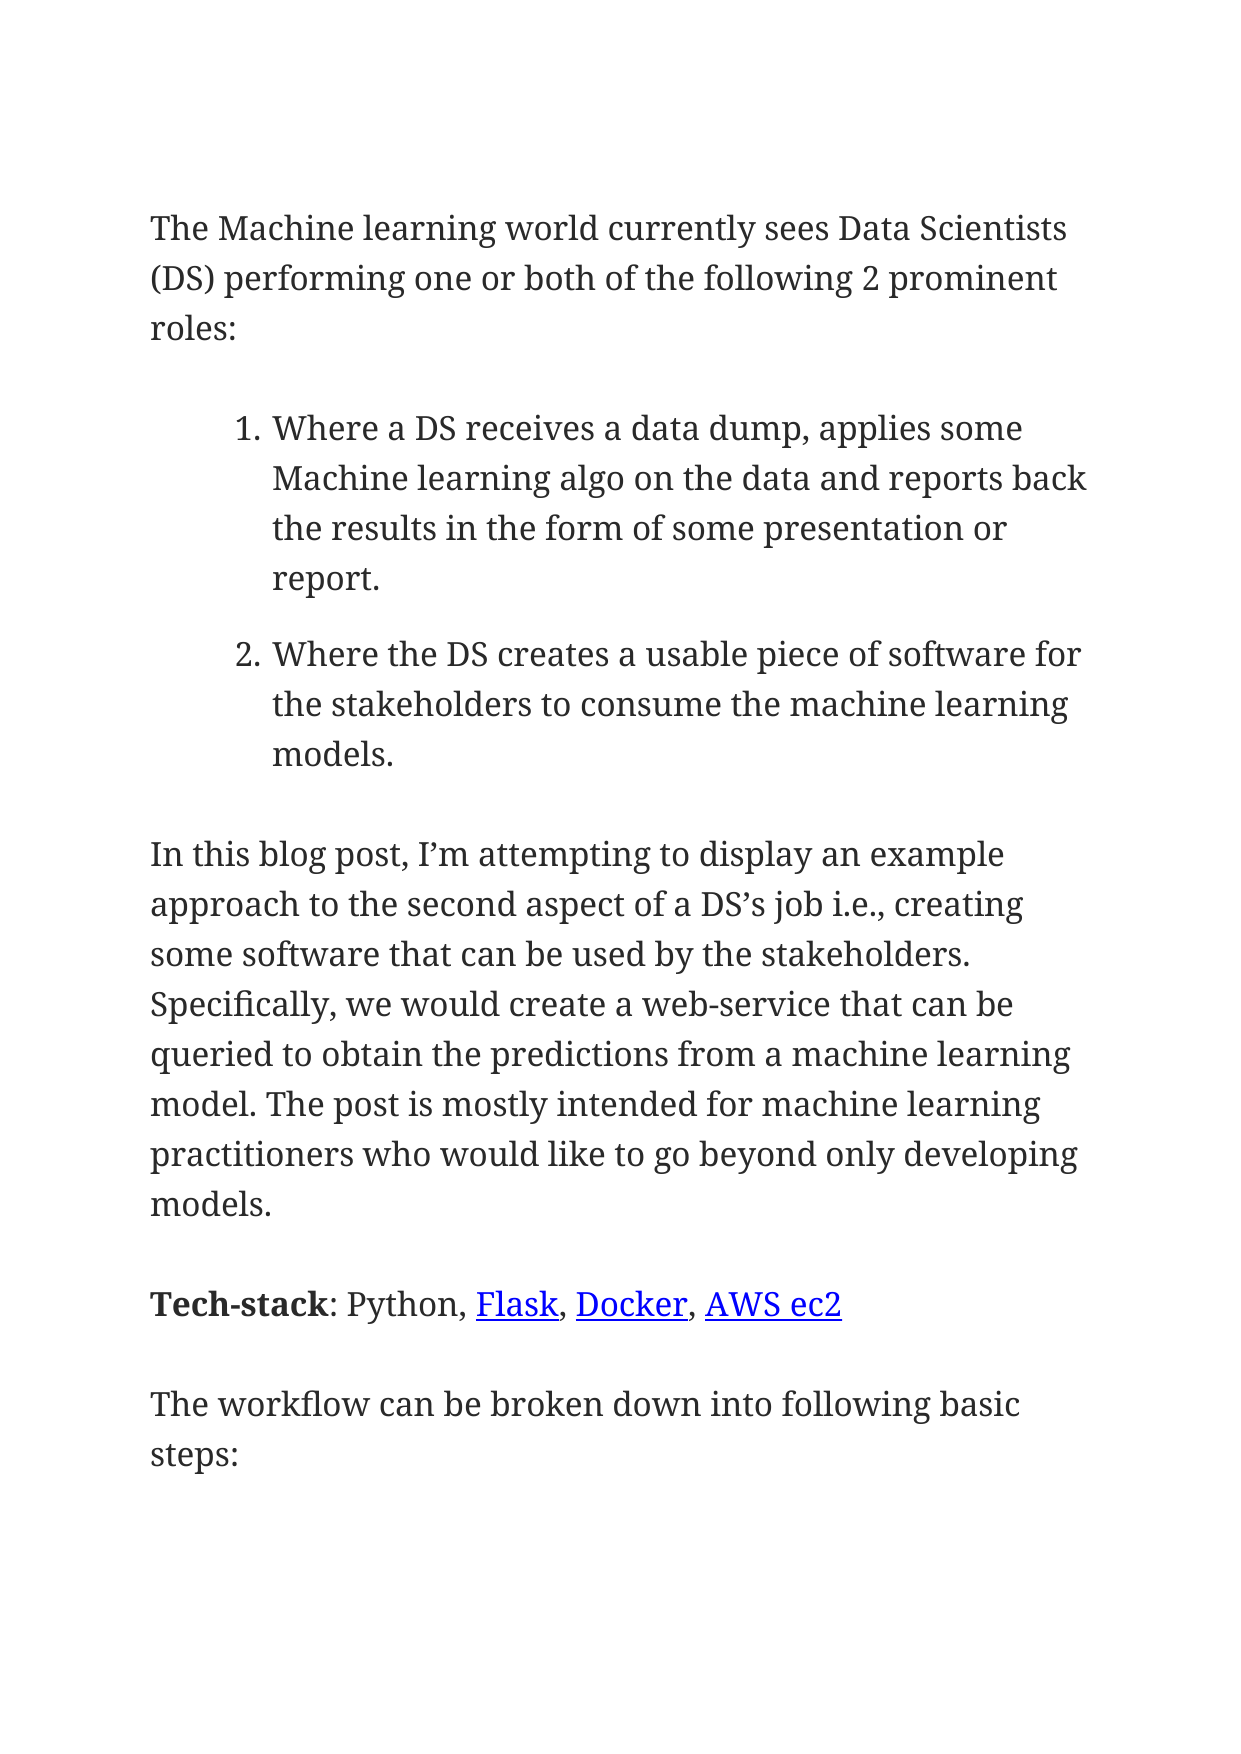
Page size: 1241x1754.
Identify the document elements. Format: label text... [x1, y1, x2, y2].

list Where a DS receives a data dump, applies some Machine learning algo on the data and reports back the results in the form of some presentation or report. [234, 400, 1090, 600]
text Tech-stack: Python, Flask, Docker, AWS ec2 [150, 1276, 1090, 1326]
text The Machine learning world currently sees Data Scientists (DS) performing one or both of the following 2 prominent roles: [150, 200, 1090, 350]
list Where the DS creates a usable piece of software for the stakeholders to consume the machine learning models. [234, 626, 1090, 776]
text The workflow can be broken down into following basic steps: [150, 1376, 1090, 1476]
text In this blog post, I’m attempting to display an example approach to the second aspect of a DS’s job i.e., creating some software that can be used by the stakeholders. Specifically, we would create a web-service that can be queried to obtain the predictions from a machine learning model. The post is mostly intended for machine learning practitioners who would like to go beyond only developing models. [150, 826, 1090, 1226]
